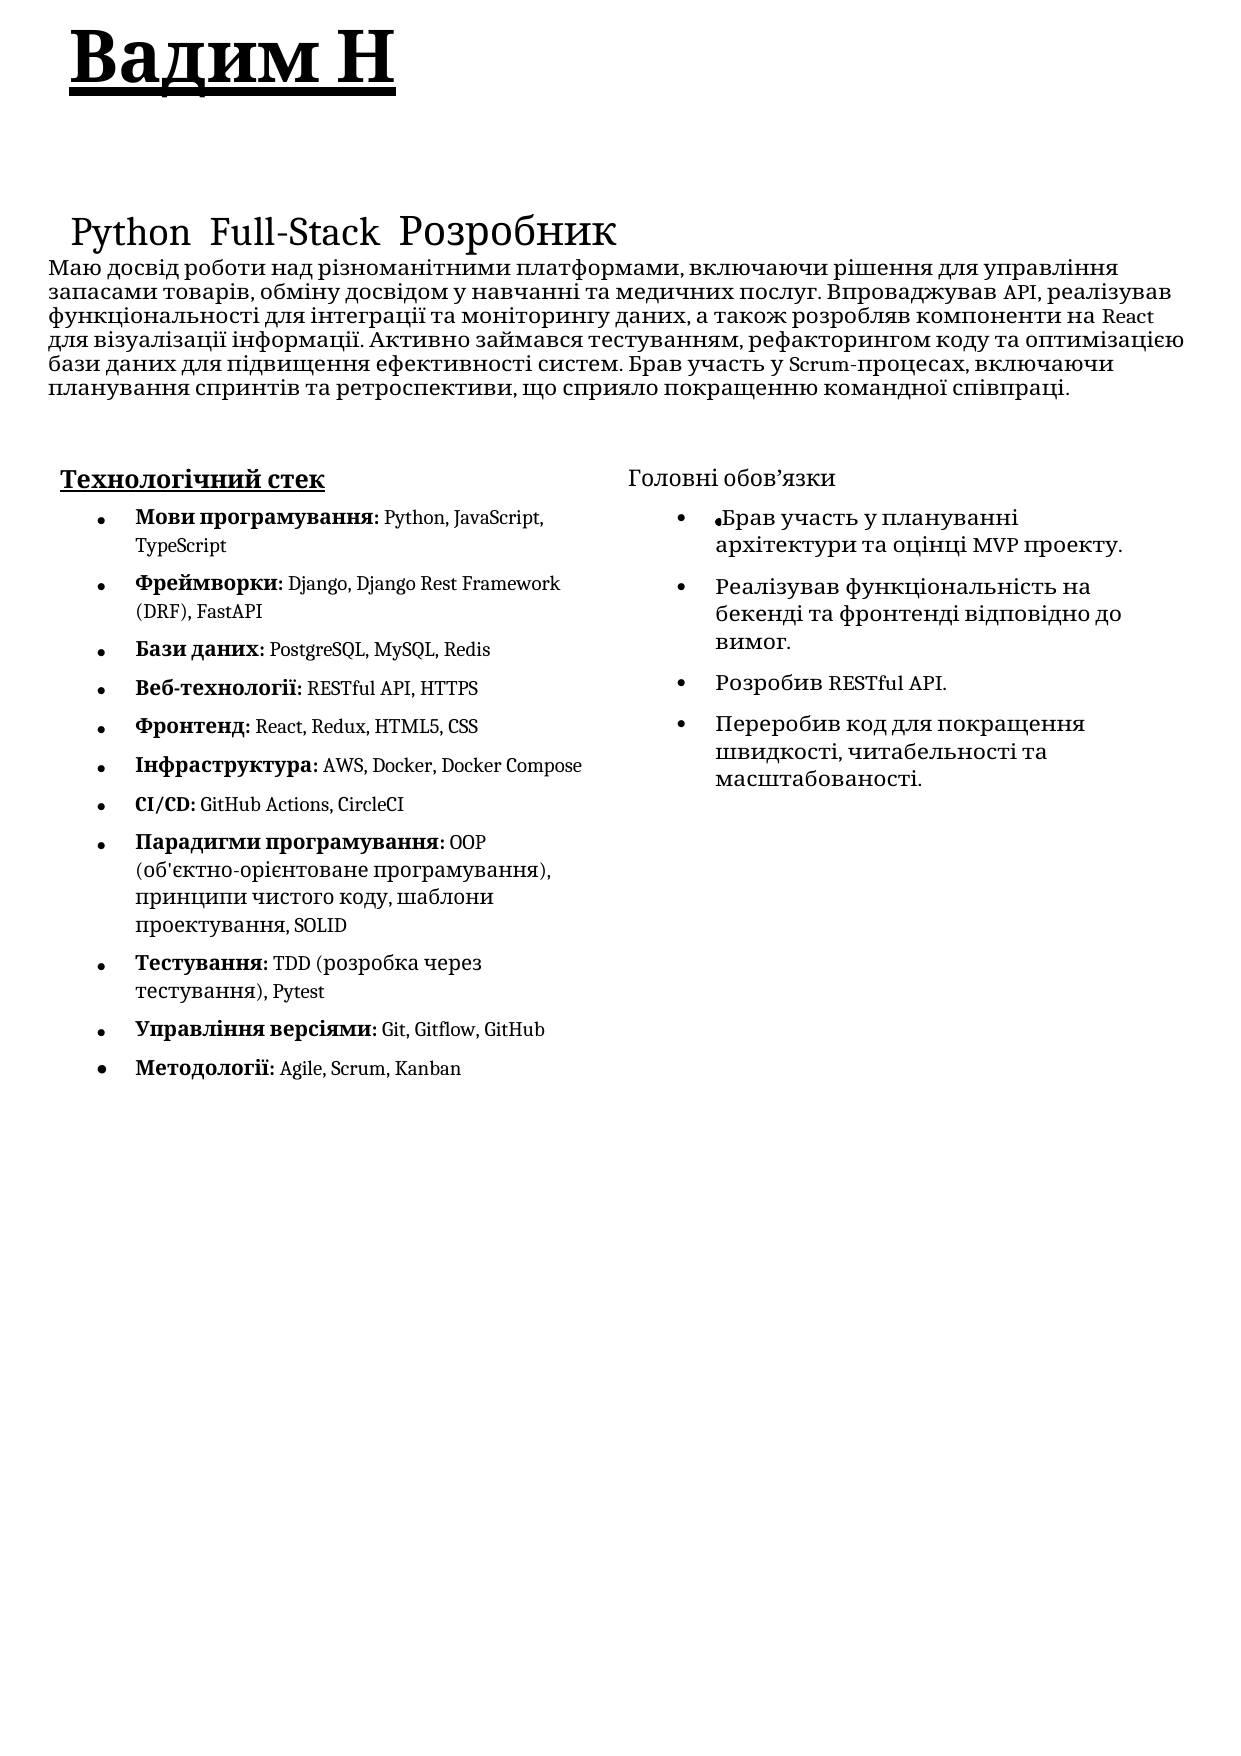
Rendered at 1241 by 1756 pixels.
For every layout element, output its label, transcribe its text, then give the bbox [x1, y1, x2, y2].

subtitle Фронтенд: React, Redux, HTML5, CSS [98, 715, 582, 743]
list Переробив код для покращення швидкості, читабельності та масштабованості. [678, 713, 1161, 792]
list Брав участь у плануванні архітектури та оцінці MVP проекту. [678, 506, 1161, 558]
subtitle Інфраструктура: AWS, Docker, Docker Compose [98, 754, 582, 781]
picture [715, 518, 722, 526]
subtitle Веб-технології: RESTful API, HTTPS [98, 677, 582, 704]
subtitle Технологічний стек [60, 466, 582, 495]
list Розробив RESTful API. [678, 672, 1161, 696]
subtitle Фреймворки: Django, Django Rest Framework (DRF), FastAPI [98, 572, 582, 627]
subtitle Методології: Agile, Scrum, KanbanГоловні обовʼязки [98, 1056, 582, 1084]
subtitle Тестування: TDD (розробка через тестування), Pytest [98, 952, 582, 1007]
text Python Full-Stack Розробник [70, 209, 1190, 256]
subtitle Парадигми програмування: OOP (об'єктно-орієнтоване програмування), принципи чистого коду, шаблони проектування, SOLID [98, 831, 582, 941]
subtitle Управління версіями: Git, Gitflow, GitHub [98, 1018, 582, 1045]
list Реалізував функціональність на бекенді та фронтенді відповідно до вимог. [678, 575, 1161, 654]
subtitle Бази даних: PostgreSQL, MySQL, Redis [98, 638, 582, 666]
text Маю досвід роботи над різноманітними платформами, включаючи рішення для управління запасами товарів, обміну досвідом у навчанні та медичних послуг. Впроваджував API, реалізував функціональності для інтеграції та моніторингу даних, а також розробляв компоненти на React для візуалізації інформації. Активно займався тестуванням, рефакторингом коду та оптимізацією бази даних для підвищення ефективності систем. Брав участь у Scrum-процесах, включаючи планування спринтів та ретроспективи, що сприяло покращенню командної співпраці. [48, 257, 1190, 401]
subtitle CI/CD: GitHub Actions, CircleCI [98, 792, 582, 820]
title Вадим Н [69, 17, 1190, 101]
subtitle Мови програмування: Python, JavaScript, TypeScript [98, 506, 582, 561]
